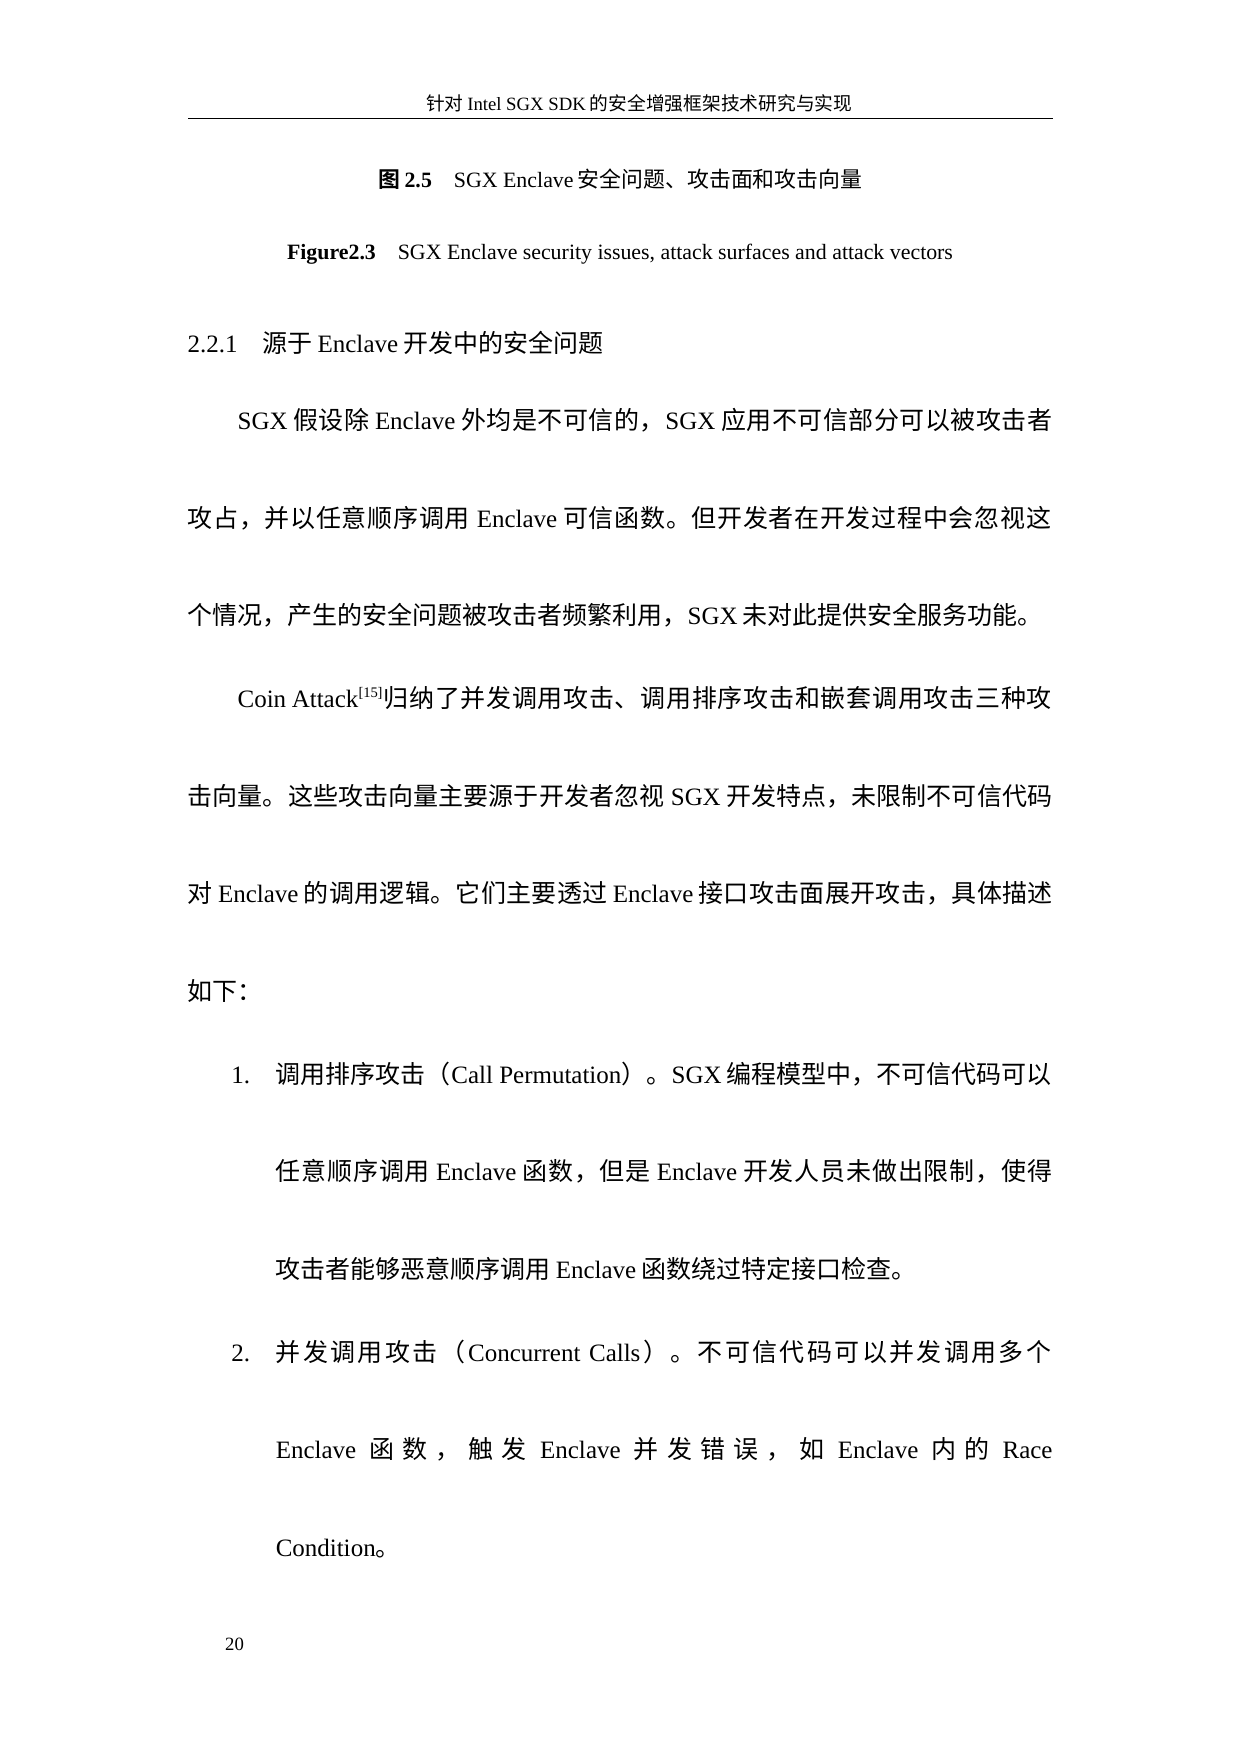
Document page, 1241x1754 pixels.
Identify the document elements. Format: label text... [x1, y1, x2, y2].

text Figure2.3 SGX Enclave security issues, attack surfaces and attack vectors [187, 235, 1053, 268]
text Coin Attack[15]归纳了并发调用攻击、调用排序攻击和嵌套调用攻击三种攻击向量。这些攻击向量主要源于开发者忽视SGX开发特点，未限制不可信代码对Enclave的调用逻辑。它们主要透过Enclave接口攻击面展开攻击，具体描述如下： [187, 664, 1053, 1022]
list 调用排序攻击（Call Permutation）。SGX编程模型中，不可信代码可以任意顺序调用Enclave函数，但是Enclave开发人员未做出限制，使得攻击者能够恶意顺序调用Enclave函数绕过特定接口检查。 [231, 1040, 1053, 1300]
list 并发调用攻击（Concurrent Calls）。不可信代码可以并发调用多个Enclave函数，触发Enclave并发错误，如Enclave内的Race Condition。 [231, 1318, 1053, 1578]
subtitle 2.2.1 源于Enclave开发中的安全问题 [187, 309, 1053, 374]
text SGX假设除Enclave外均是不可信的，SGX应用不可信部分可以被攻击者攻占，并以任意顺序调用Enclave可信函数。但开发者在开发过程中会忽视这个情况，产生的安全问题被攻击者频繁利用，SGX未对此提供安全服务功能。 [187, 386, 1053, 646]
